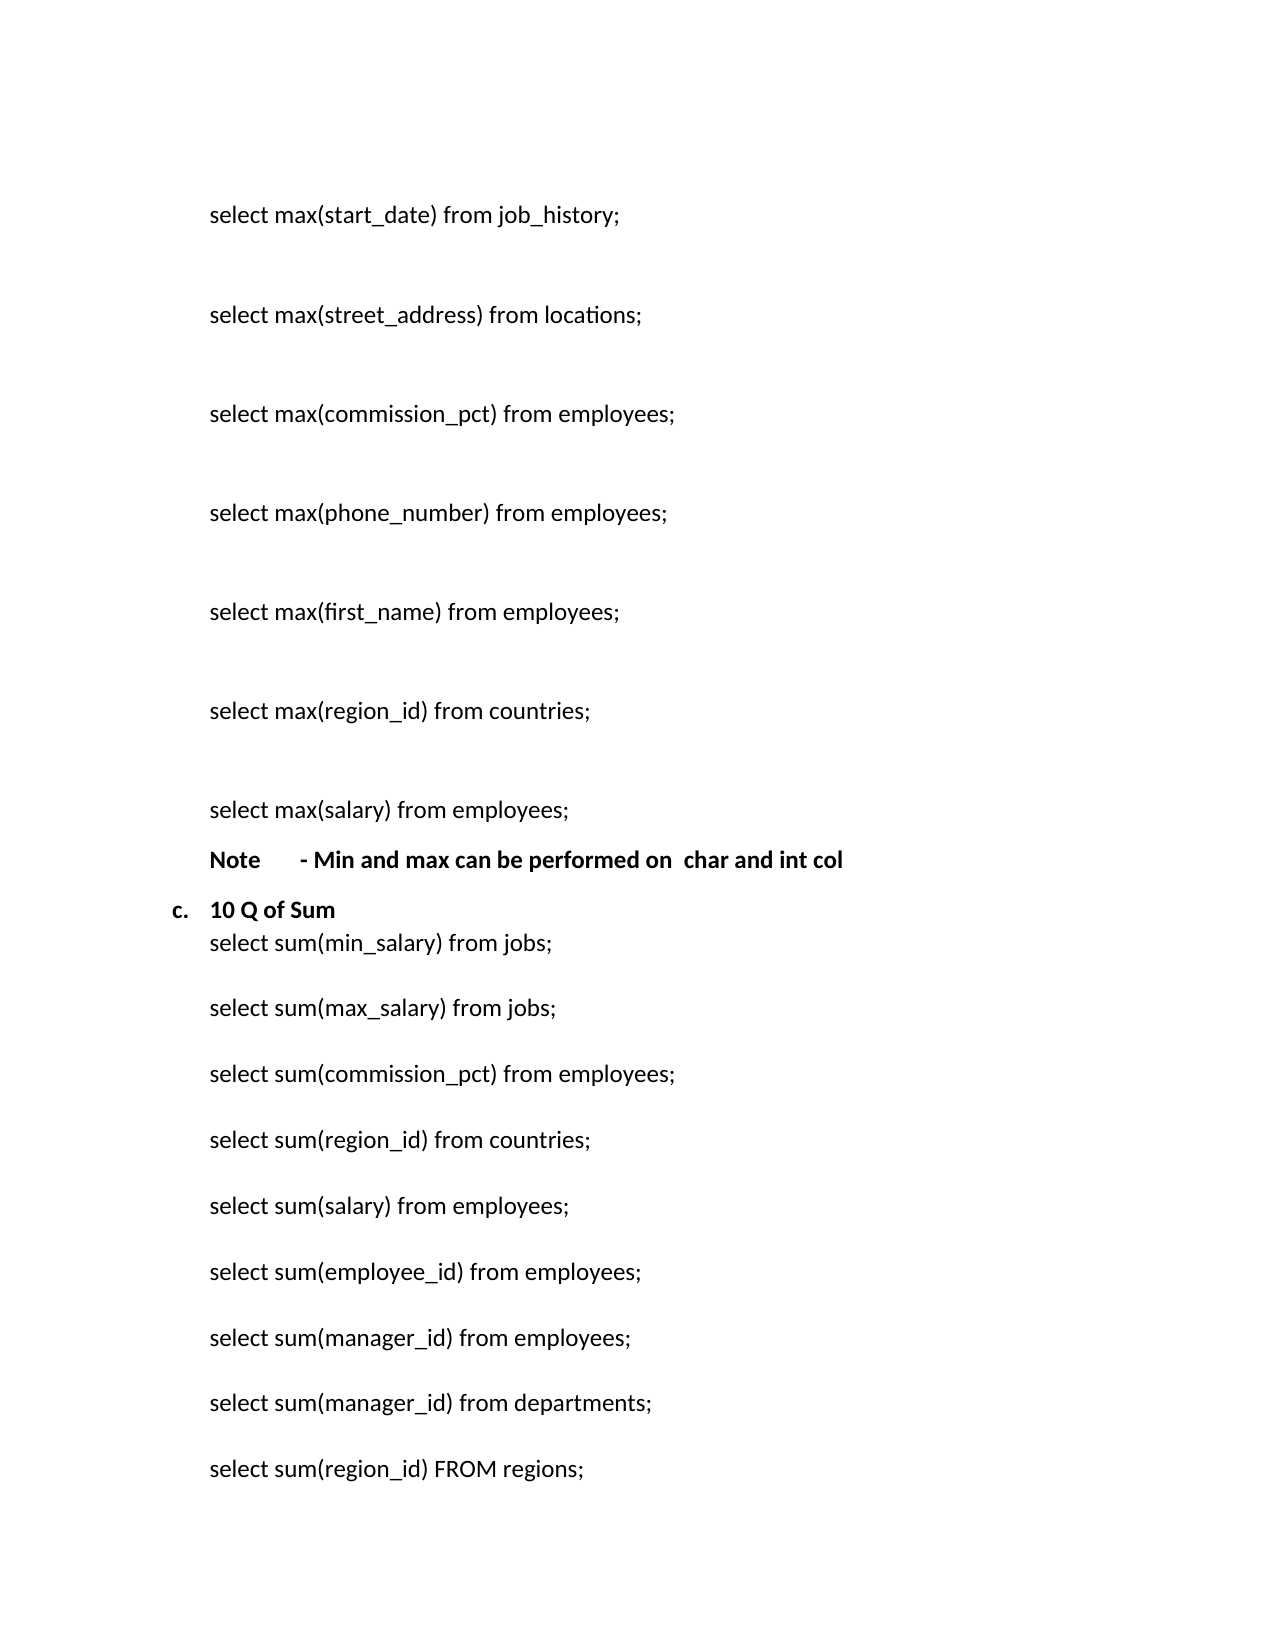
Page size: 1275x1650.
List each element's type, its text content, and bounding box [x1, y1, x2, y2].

text select max(first_name) from employees; [209, 596, 1125, 627]
text select max(start_date) from job_history; [209, 199, 1125, 230]
list select sum(max_salary) from jobs; [209, 992, 1125, 1023]
list select sum(commission_pct) from employees; [209, 1058, 1125, 1089]
text select max(commission_pct) from employees; [209, 398, 1125, 428]
text select max(phone_number) from employees; [209, 497, 1125, 528]
list select sum(region_id) FROM regions; [209, 1453, 1125, 1484]
list select sum(region_id) from countries; [209, 1124, 1125, 1155]
list select sum(salary) from employees; [209, 1190, 1125, 1221]
list 10 Q of Sum [172, 894, 1125, 924]
text select max(salary) from employees; [209, 794, 1125, 825]
list select sum(min_salary) from jobs; [209, 927, 1125, 957]
text Note - Min and max can be performed on char and int col [209, 844, 1125, 875]
text select max(street_address) from locations; [209, 299, 1125, 329]
list select sum(manager_id) from departments; [209, 1387, 1125, 1418]
text select max(region_id) from countries; [209, 695, 1125, 726]
list select sum(manager_id) from employees; [209, 1322, 1125, 1352]
list select sum(employee_id) from employees; [209, 1256, 1125, 1286]
